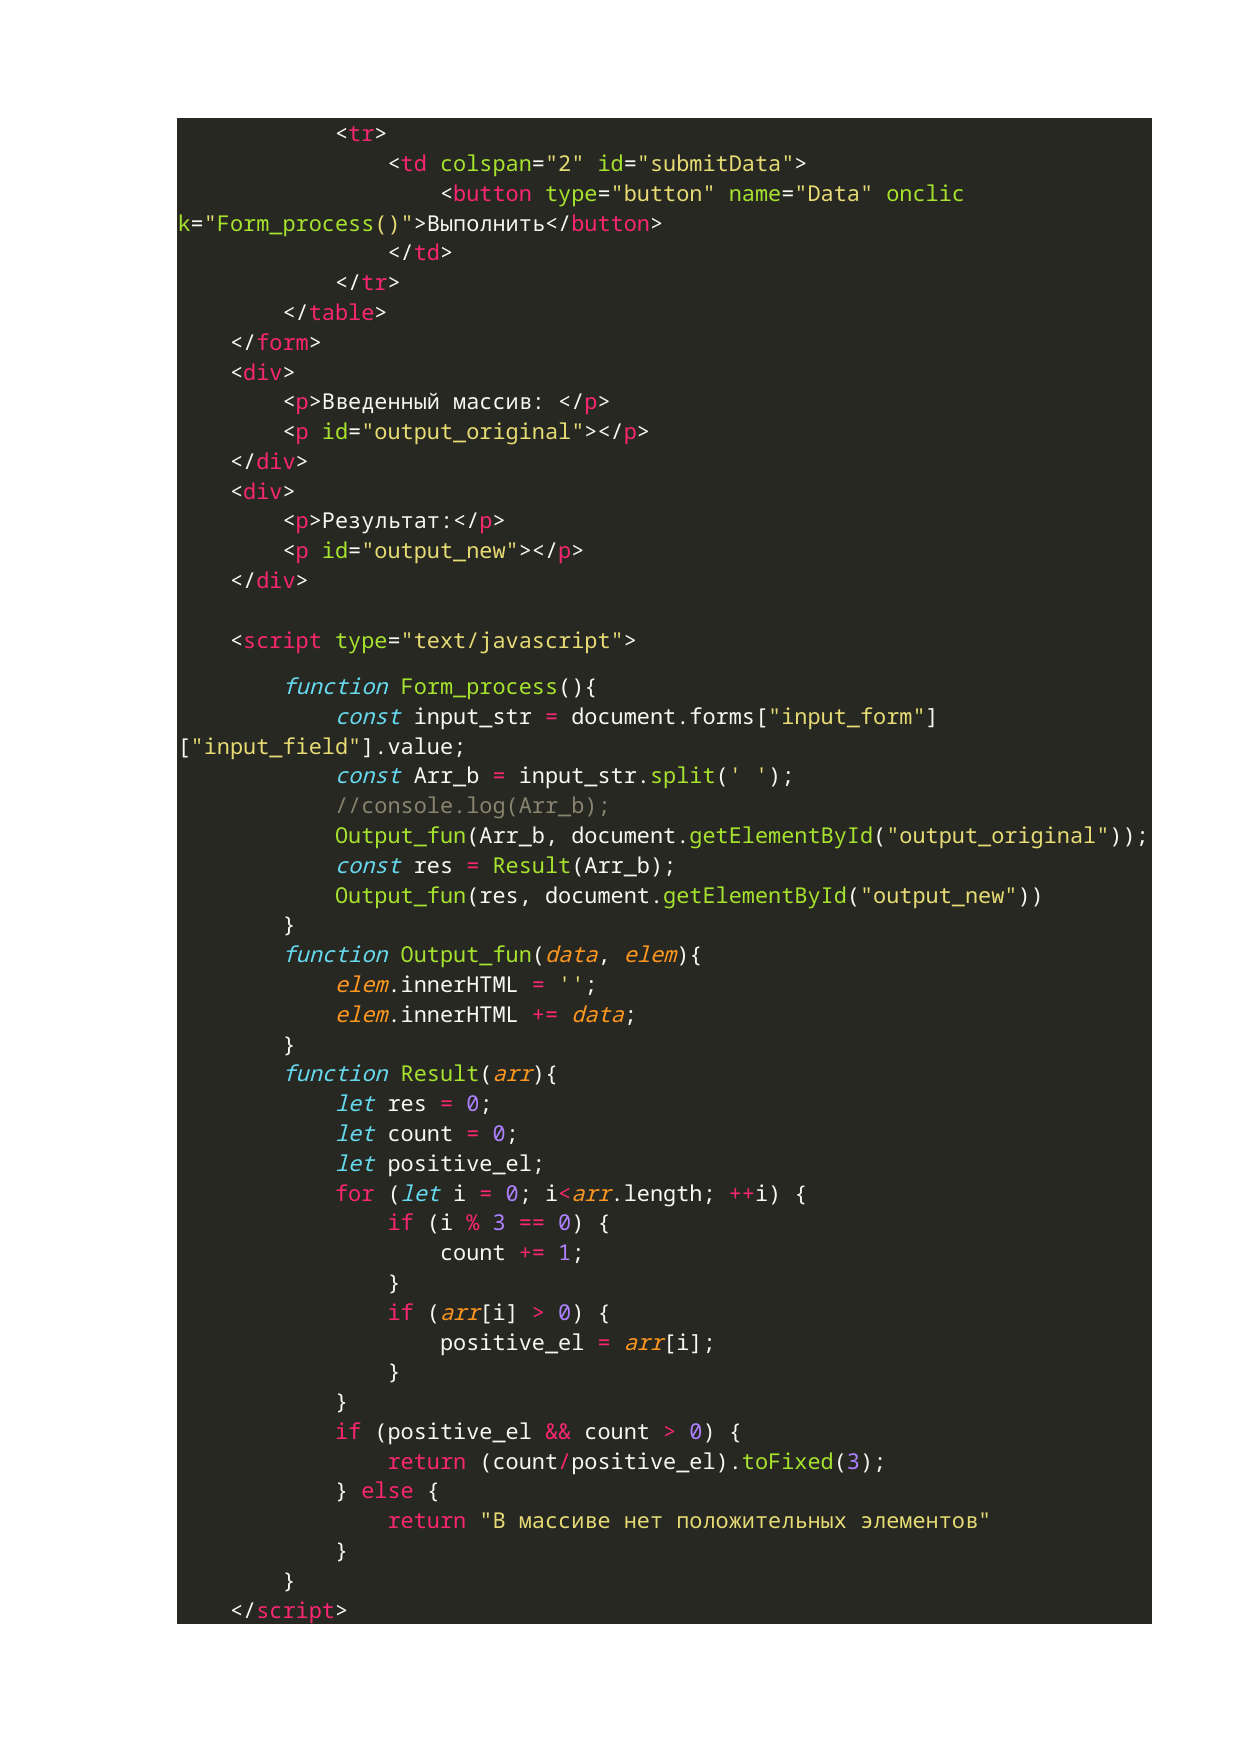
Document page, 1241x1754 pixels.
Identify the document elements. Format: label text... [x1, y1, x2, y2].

text </table> [177, 297, 1152, 327]
text const input_str = document.forms["input_form"]["input_field"].value; [177, 701, 1152, 760]
text <tr> [177, 118, 1152, 148]
text <td colspan="2" id="submitData"> [177, 148, 1152, 178]
text <p>Введенный массив: </p> [177, 386, 1152, 416]
text <button type="button" name="Data" onclick="Form_process()">Выполнить</button> [177, 178, 1152, 237]
text } [177, 1028, 1152, 1058]
text </script> [177, 1594, 1152, 1624]
text } [177, 1267, 1152, 1297]
text <p>Результат:</p> [177, 505, 1152, 535]
text } [177, 909, 1152, 939]
text for (let i = 0; i<arr.length; ++i) { [177, 1177, 1152, 1207]
text positive_el = arr[i]; [177, 1326, 1152, 1356]
text const Arr_b = input_str.split(' '); [177, 760, 1152, 790]
text </td> [177, 237, 1152, 267]
text Output_fun(Arr_b, document.getElementById("output_original")); [177, 820, 1152, 850]
text } else { [177, 1475, 1152, 1505]
text } [177, 1386, 1152, 1416]
text Output_fun(res, document.getElementById("output_new")) [177, 879, 1152, 909]
text function Result(arr){ [177, 1058, 1152, 1088]
text } [177, 1535, 1152, 1565]
text elem.innerHTML += data; [177, 999, 1152, 1028]
text let res = 0; [177, 1088, 1152, 1118]
text <script type="text/javascript"> [177, 624, 1152, 654]
text elem.innerHTML = ''; [177, 969, 1152, 999]
text </div> [177, 565, 1152, 595]
text if (i % 3 == 0) { [177, 1207, 1152, 1237]
text return (count/positive_el).toFixed(3); [177, 1446, 1152, 1475]
text </form> [177, 327, 1152, 356]
text </div> [177, 446, 1152, 476]
text const res = Result(Arr_b); [177, 850, 1152, 879]
text } [177, 1356, 1152, 1386]
text <p id="output_new"></p> [177, 535, 1152, 565]
text </tr> [177, 267, 1152, 297]
text if (positive_el && count > 0) { [177, 1416, 1152, 1446]
text if (arr[i] > 0) { [177, 1297, 1152, 1326]
text let count = 0; [177, 1118, 1152, 1148]
text <p id="output_original"></p> [177, 416, 1152, 446]
text } [177, 1565, 1152, 1594]
text <div> [177, 476, 1152, 505]
text return "В массиве нет положительных элементов" [177, 1505, 1152, 1535]
text count += 1; [177, 1237, 1152, 1267]
text let positive_el; [177, 1148, 1152, 1177]
text function Form_process(){ [177, 671, 1152, 701]
text <div> [177, 356, 1152, 386]
text function Output_fun(data, elem){ [177, 939, 1152, 969]
text //console.log(Arr_b); [177, 790, 1152, 820]
